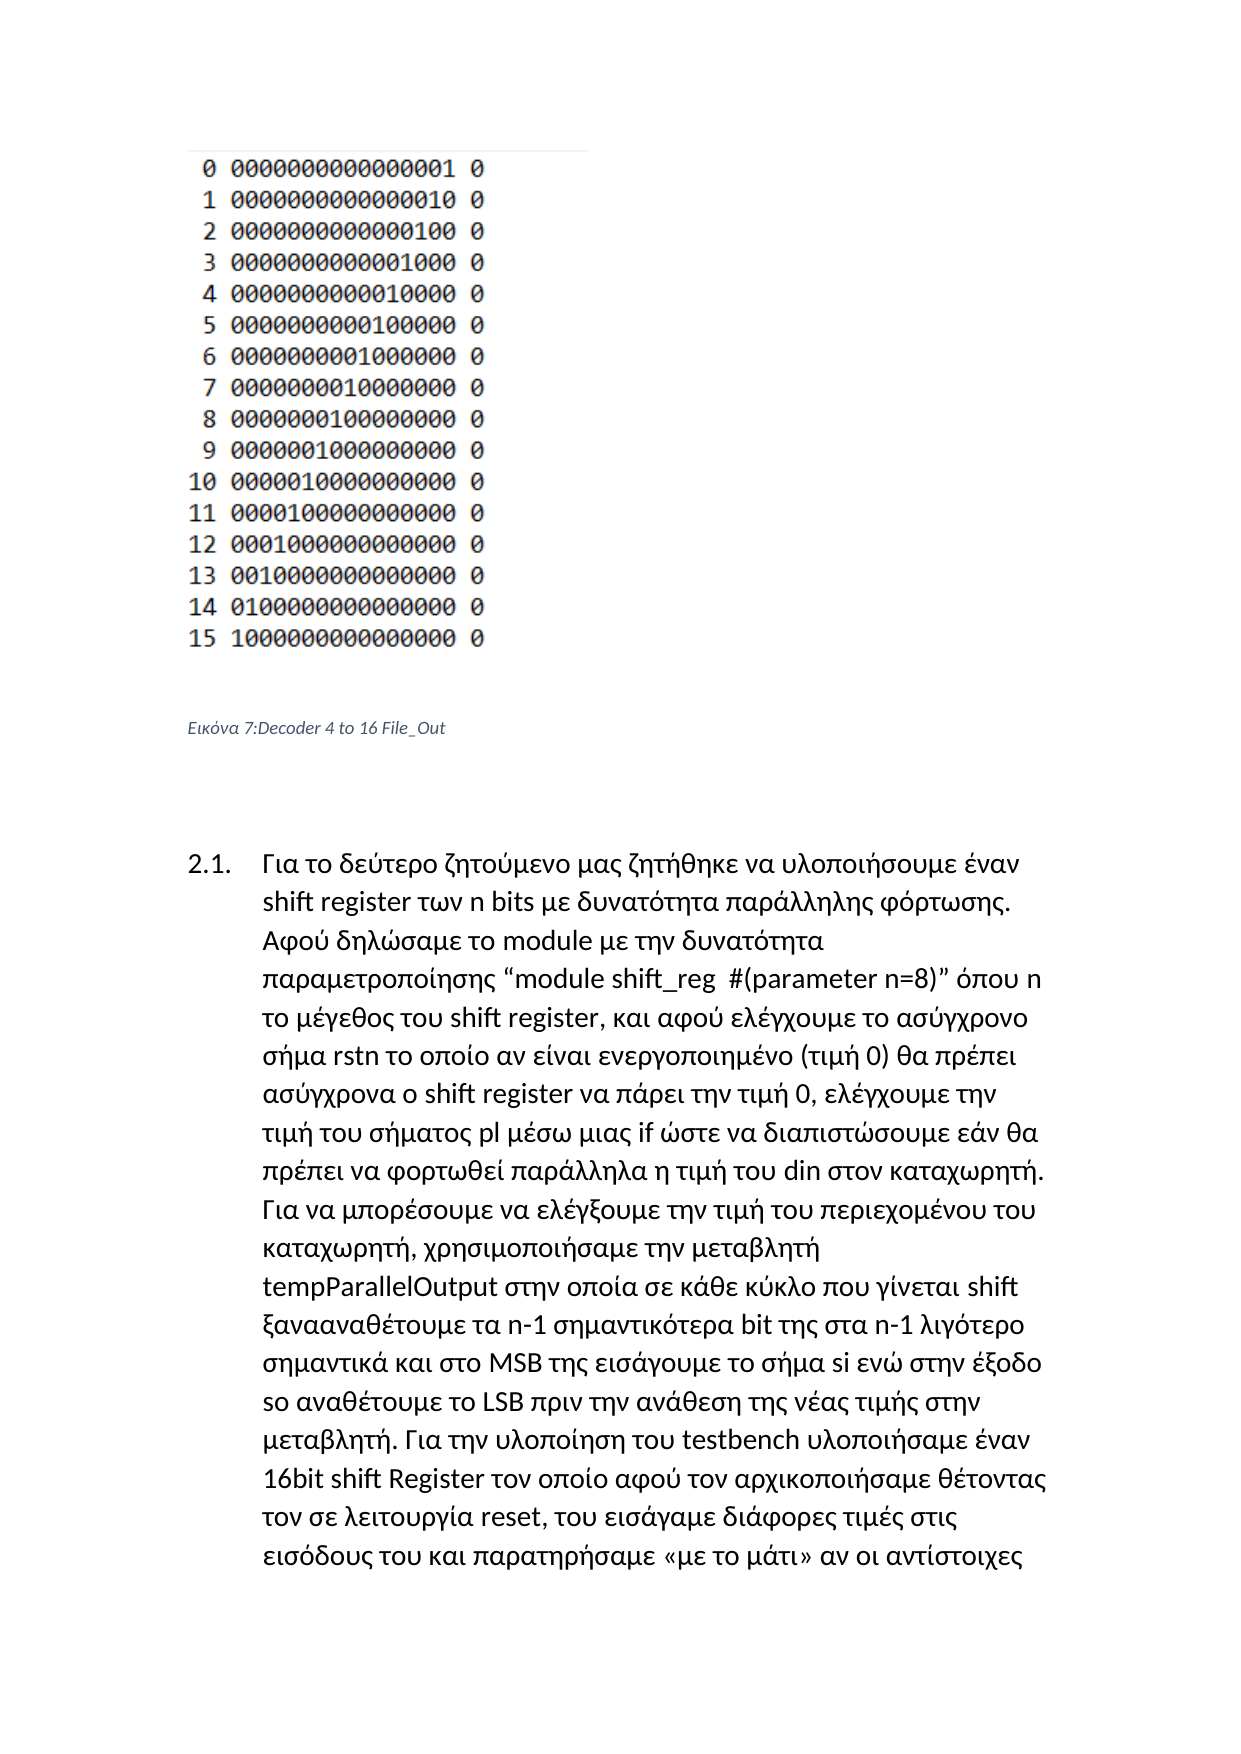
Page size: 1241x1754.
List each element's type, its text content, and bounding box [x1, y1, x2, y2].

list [187, 845, 1053, 1572]
picture [187, 150, 588, 697]
text Εικόνα 7:Decoder 4 to 16 File_Out [187, 716, 1053, 739]
